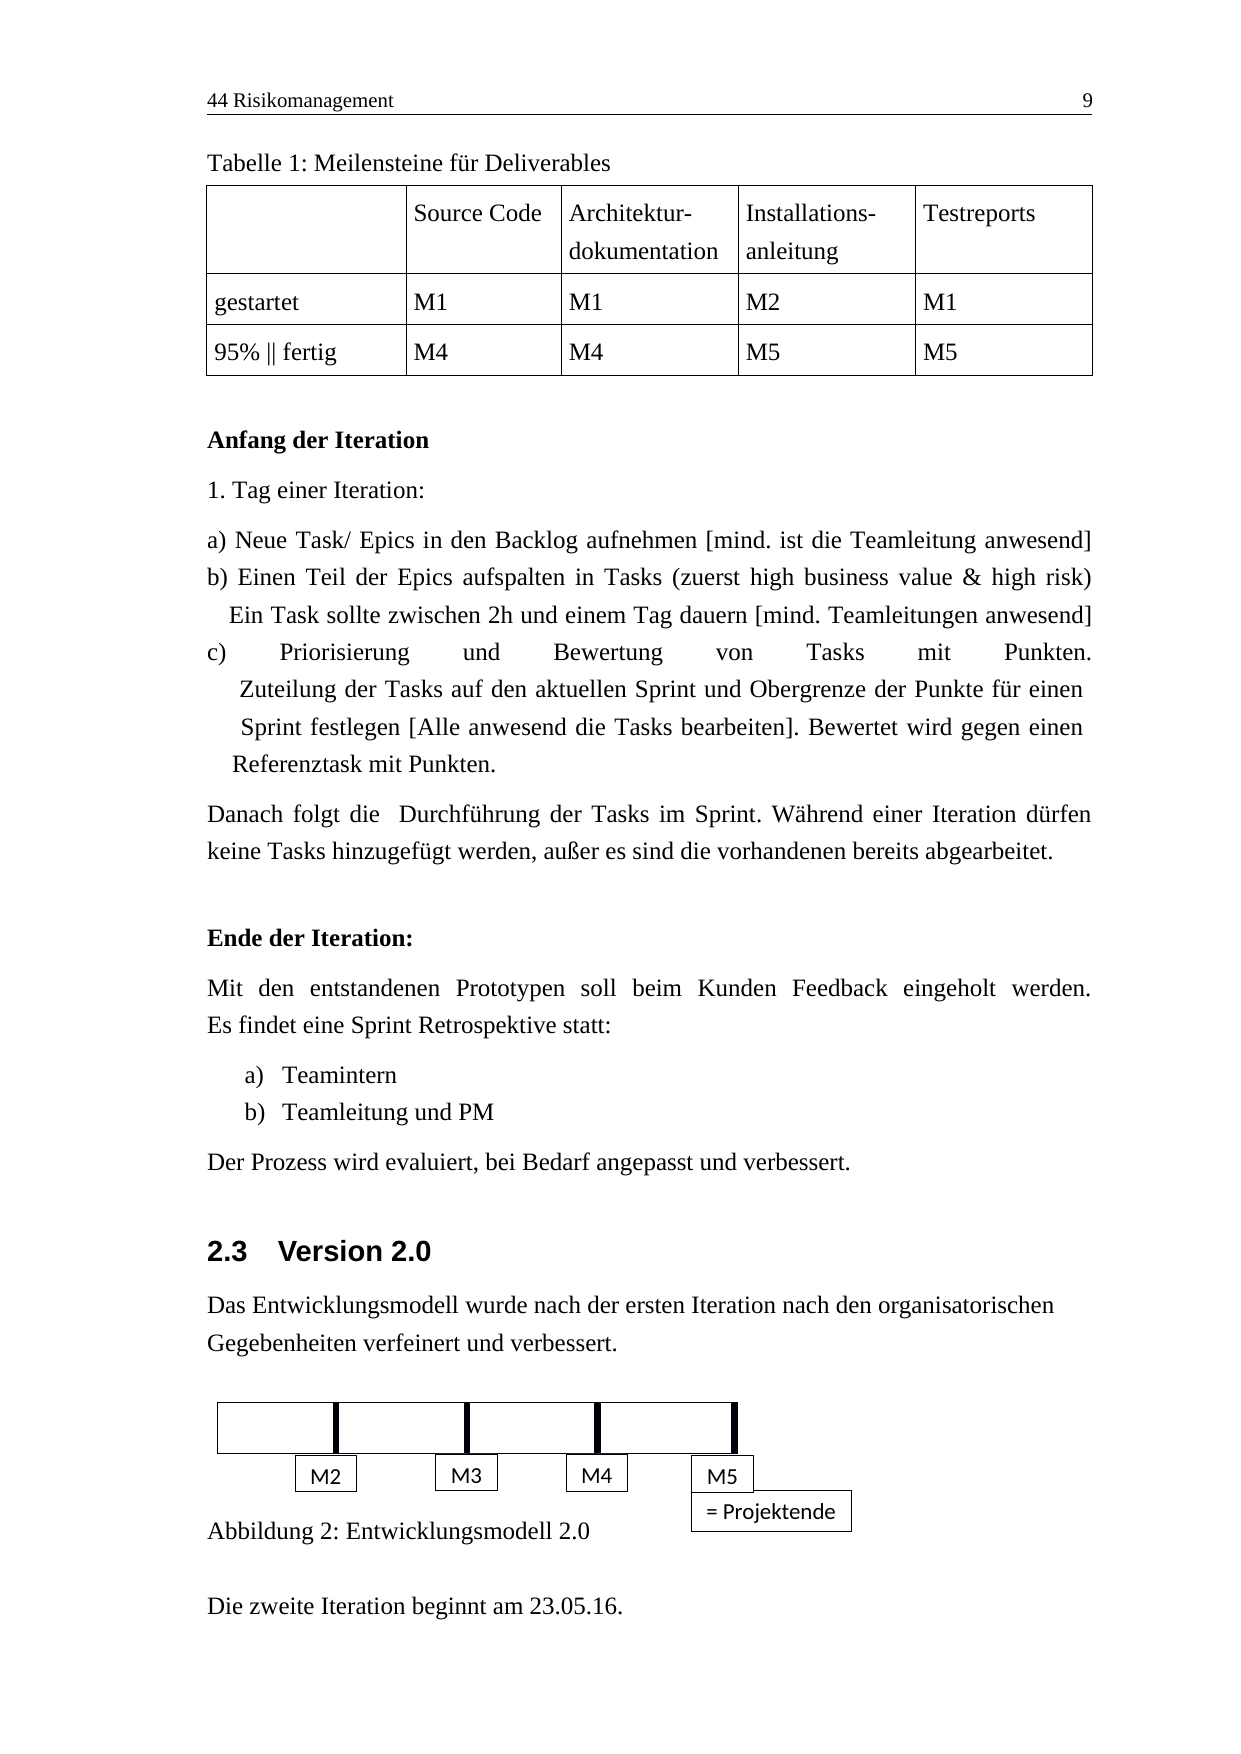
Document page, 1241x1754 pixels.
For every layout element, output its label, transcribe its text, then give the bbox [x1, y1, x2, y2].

table_header [207, 186, 406, 273]
table_header Source Code [407, 186, 561, 273]
text Die zweite Iteration beginnt am 23.05.16. [207, 1591, 1092, 1620]
text 1. Tag einer Iteration: [207, 475, 1092, 504]
table_cell M4 [562, 325, 738, 375]
text Danach folgt die Durchführung der Tasks im Sprint. Während einer Iteration dürfen keine Tasks hinzugefügt werden, außer es sind die vorhandenen bereits abgearbeitet. [207, 799, 1092, 865]
table_header Architektur-dokumentation [562, 186, 738, 273]
table_cell 95% || fertig [207, 325, 406, 375]
table_cell M2 [739, 274, 915, 324]
table_cell M4 [407, 325, 561, 375]
table_header Installations-anleitung [739, 186, 915, 273]
text Anfang der Iteration [207, 388, 1092, 454]
list Teamintern [244, 1060, 1092, 1089]
table_header [601, 1403, 731, 1453]
table_header [218, 1403, 333, 1453]
table_cell M1 [562, 274, 738, 324]
text Ende der Iteration: [207, 886, 1092, 952]
table_header [470, 1403, 594, 1453]
table_cell M1 [407, 274, 561, 324]
table_cell M5 [739, 325, 915, 375]
text a) Neue Task/ Epics in den Backlog aufnehmen [mind. ist die Teamleitung anwesend] b) Einen Teil der Epics aufspalten in Tasks (zuerst high business value & high risk) Ein Task sollte zwischen 2h und einem Tag dauern [mind. Teamleitungen anwesend] c) Priorisierung und Bewertung von Tasks mit Punkten. Zuteilung der Tasks auf den aktuellen Sprint und Obergrenze der Punkte für einen Sprint festlegen [Alle anwesend die Tasks bearbeiten]. Bewertet wird gegen einen Referenztask mit Punkten. [207, 525, 1092, 778]
table_cell M5 [916, 325, 1092, 375]
table_header [339, 1403, 464, 1453]
text Mit den entstandenen Prototypen soll beim Kunden Feedback eingeholt werden. Es findet eine Sprint Retrospektive statt: [207, 973, 1092, 1039]
text Das Entwicklungsmodell wurde nach der ersten Iteration nach den organisatorischen Gegebenheiten verfeinert und verbessert. [207, 1290, 1092, 1394]
list Teamleitung und PM [244, 1097, 1092, 1126]
table_cell M1 [916, 274, 1092, 324]
text Der Prozess wird evaluiert, bei Bedarf angepasst und verbessert. [207, 1147, 1092, 1176]
subtitle Version 2.0 [207, 1234, 1092, 1268]
table_header Testreports [916, 186, 1092, 273]
table_cell gestartet [207, 274, 406, 324]
